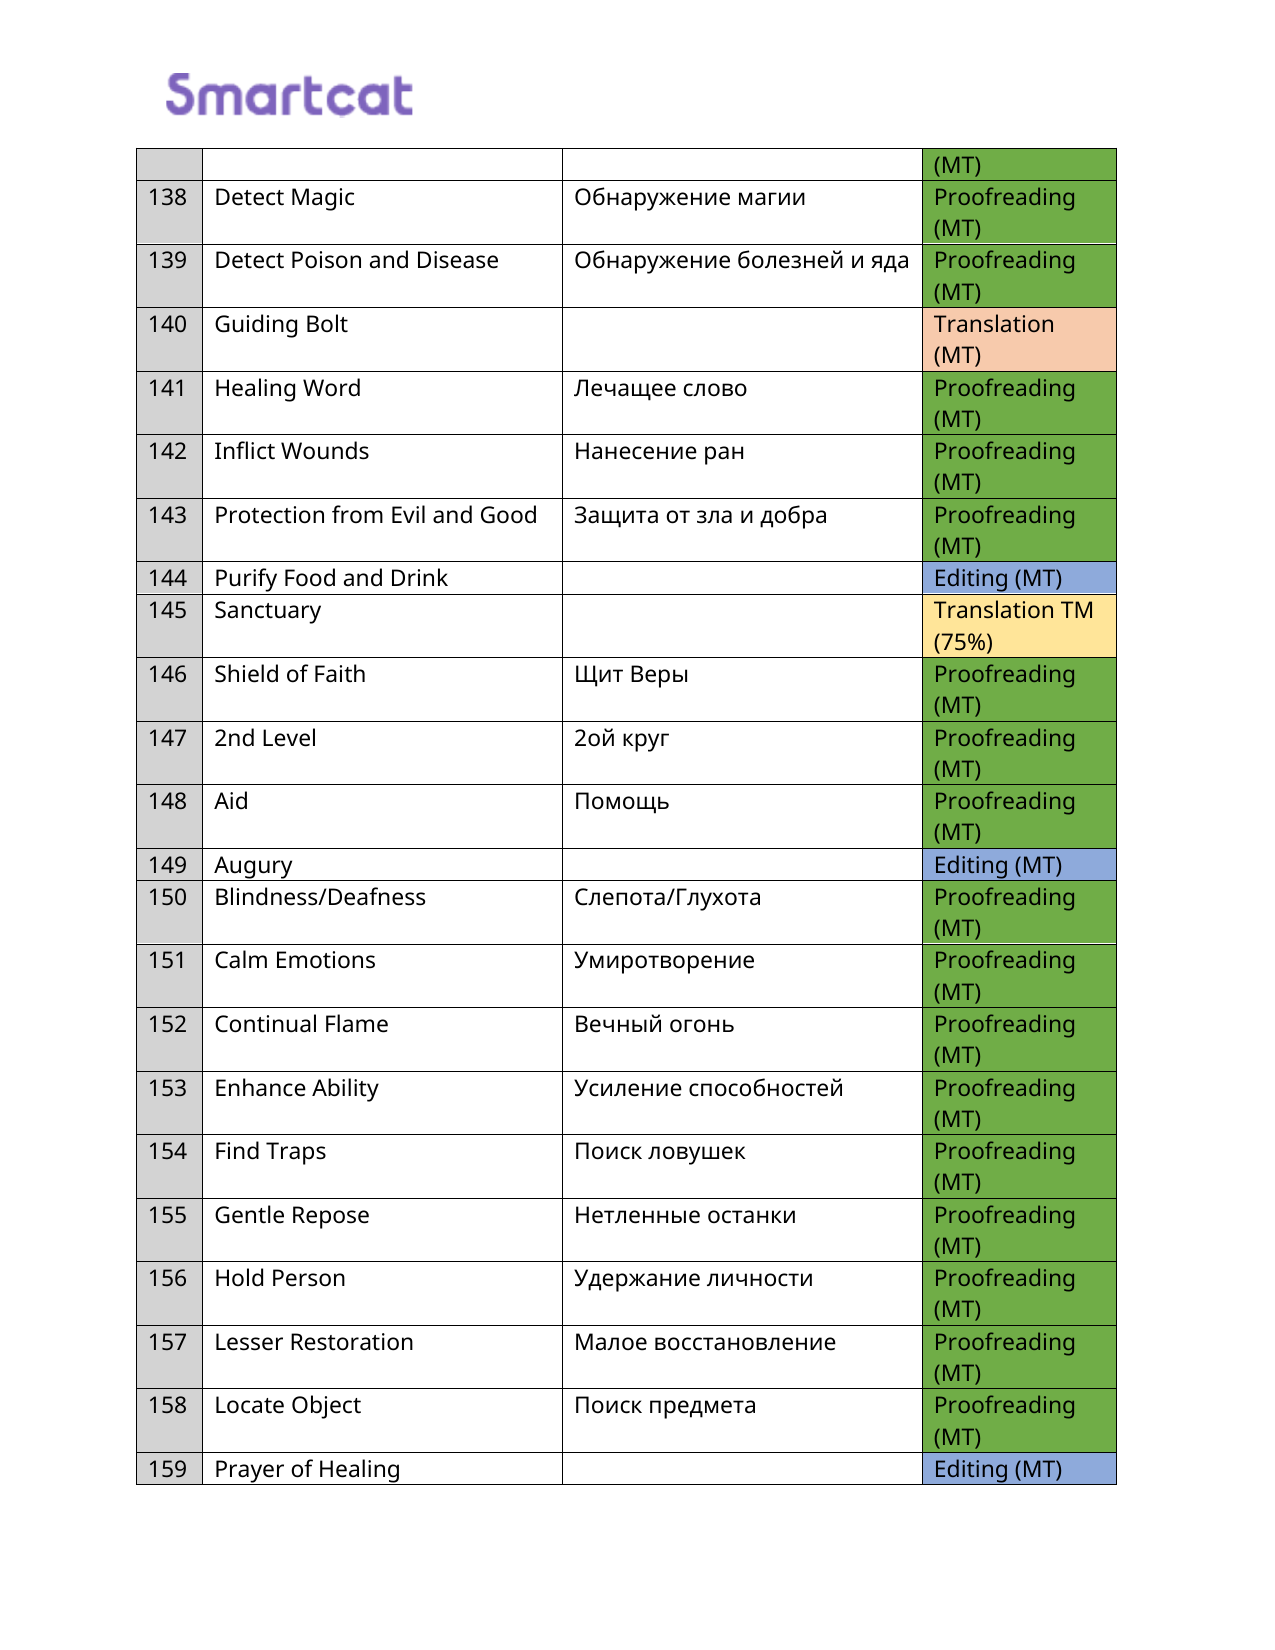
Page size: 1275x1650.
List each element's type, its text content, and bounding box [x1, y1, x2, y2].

table_cell Purify Food and Drink [203, 562, 562, 593]
table_cell Protection from Evil and Good [203, 499, 562, 561]
table_cell Blindness/Deafness [203, 881, 562, 943]
table_cell Умиротворение [563, 945, 922, 1007]
table_cell Shield of Faith [203, 658, 562, 721]
table_cell Поиск ловушек [563, 1135, 922, 1198]
table_cell Prayer of Healing [203, 1453, 562, 1484]
table_cell 149 [137, 849, 202, 880]
table_cell Лечащее слово [563, 372, 922, 434]
table_cell 142 [137, 435, 202, 498]
table_cell Proofreading (MT) [923, 658, 1116, 721]
table_cell Proofreading (MT) [923, 1262, 1116, 1325]
table_cell Guiding Bolt [203, 308, 562, 371]
table_cell 156 [137, 1262, 202, 1325]
table_cell Вечный огонь [563, 1008, 922, 1071]
table_cell Find Traps [203, 1135, 562, 1198]
table_cell Lesser Restoration [203, 1326, 562, 1388]
table_cell 2nd Level [203, 722, 562, 784]
table_cell Locate Object [203, 1389, 562, 1452]
table_cell Calm Emotions [203, 945, 562, 1007]
table_cell Proofreading (MT) [923, 499, 1116, 561]
table_cell 140 [137, 308, 202, 371]
table_cell Detect Poison and Disease [203, 245, 562, 307]
picture [166, 73, 413, 118]
table_cell Translation (MT) [923, 308, 1116, 371]
table_cell 145 [137, 595, 202, 657]
table_cell 2ой круг [563, 722, 922, 784]
table_cell Proofreading (MT) [923, 722, 1116, 784]
table_cell 158 [137, 1389, 202, 1452]
table_cell [563, 1453, 922, 1484]
table_cell 147 [137, 722, 202, 784]
table_cell Proofreading (MT) [923, 181, 1116, 243]
table_cell Proofreading (MT) [923, 881, 1116, 943]
table_cell 151 [137, 945, 202, 1007]
table_cell Proofreading (MT) [923, 785, 1116, 848]
table_cell Обнаружение магии [563, 181, 922, 243]
table_cell 154 [137, 1135, 202, 1198]
table_cell Малое восстановление [563, 1326, 922, 1388]
table_cell Поиск предмета [563, 1389, 922, 1452]
table_cell 152 [137, 1008, 202, 1071]
table_cell Proofreading (MT) [923, 1389, 1116, 1452]
table_cell Proofreading (MT) [923, 149, 1116, 180]
table_cell Aid [203, 785, 562, 848]
table_cell Proofreading (MT) [923, 945, 1116, 1007]
table_cell 159 [137, 1453, 202, 1484]
table_cell 143 [137, 499, 202, 561]
table_cell [563, 308, 922, 371]
table_cell Proofreading (MT) [923, 1326, 1116, 1388]
table_cell Нетленные останки [563, 1199, 922, 1261]
table_cell Слепота/Глухота [563, 881, 922, 943]
table_cell Щит Веры [563, 658, 922, 721]
table_cell 139 [137, 245, 202, 307]
table_cell Proofreading (MT) [923, 1072, 1116, 1134]
table_cell [563, 595, 922, 657]
table_cell Proofreading (MT) [923, 1008, 1116, 1071]
table_cell 148 [137, 785, 202, 848]
table_cell Detect Magic [203, 181, 562, 243]
table_cell 144 [137, 562, 202, 593]
table_cell 146 [137, 658, 202, 721]
table_cell Enhance Ability [203, 1072, 562, 1134]
table_cell 137 [137, 149, 202, 180]
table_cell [563, 149, 922, 180]
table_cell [203, 149, 562, 180]
table_cell Editing (MT) [923, 562, 1116, 593]
table_cell Editing (MT) [923, 1453, 1116, 1484]
table_cell 153 [137, 1072, 202, 1134]
table_cell Усиление способностей [563, 1072, 922, 1134]
table_cell Editing (MT) [923, 849, 1116, 880]
table_cell [563, 849, 922, 880]
table_cell Continual Flame [203, 1008, 562, 1071]
table_cell Удержание личности [563, 1262, 922, 1325]
table_cell Proofreading (MT) [923, 245, 1116, 307]
table_cell Proofreading (MT) [923, 1199, 1116, 1261]
table_cell Proofreading (MT) [923, 435, 1116, 498]
table_cell Healing Word [203, 372, 562, 434]
table_cell 138 [137, 181, 202, 243]
table_cell Hold Person [203, 1262, 562, 1325]
table_cell Proofreading (MT) [923, 372, 1116, 434]
table_cell Augury [203, 849, 562, 880]
table_cell Proofreading (MT) [923, 1135, 1116, 1198]
table_cell Gentle Repose [203, 1199, 562, 1261]
table_cell 155 [137, 1199, 202, 1261]
table_cell [563, 562, 922, 593]
table_cell Нанесение ран [563, 435, 922, 498]
table_cell 157 [137, 1326, 202, 1388]
table_cell Sanctuary [203, 595, 562, 657]
table_cell Translation TM (75%) [923, 595, 1116, 657]
table_cell Помощь [563, 785, 922, 848]
table_cell 141 [137, 372, 202, 434]
table_cell Inflict Wounds [203, 435, 562, 498]
table_cell Обнаружение болезней и яда [563, 245, 922, 307]
table_cell Защита от зла и добра [563, 499, 922, 561]
table_cell 150 [137, 881, 202, 943]
